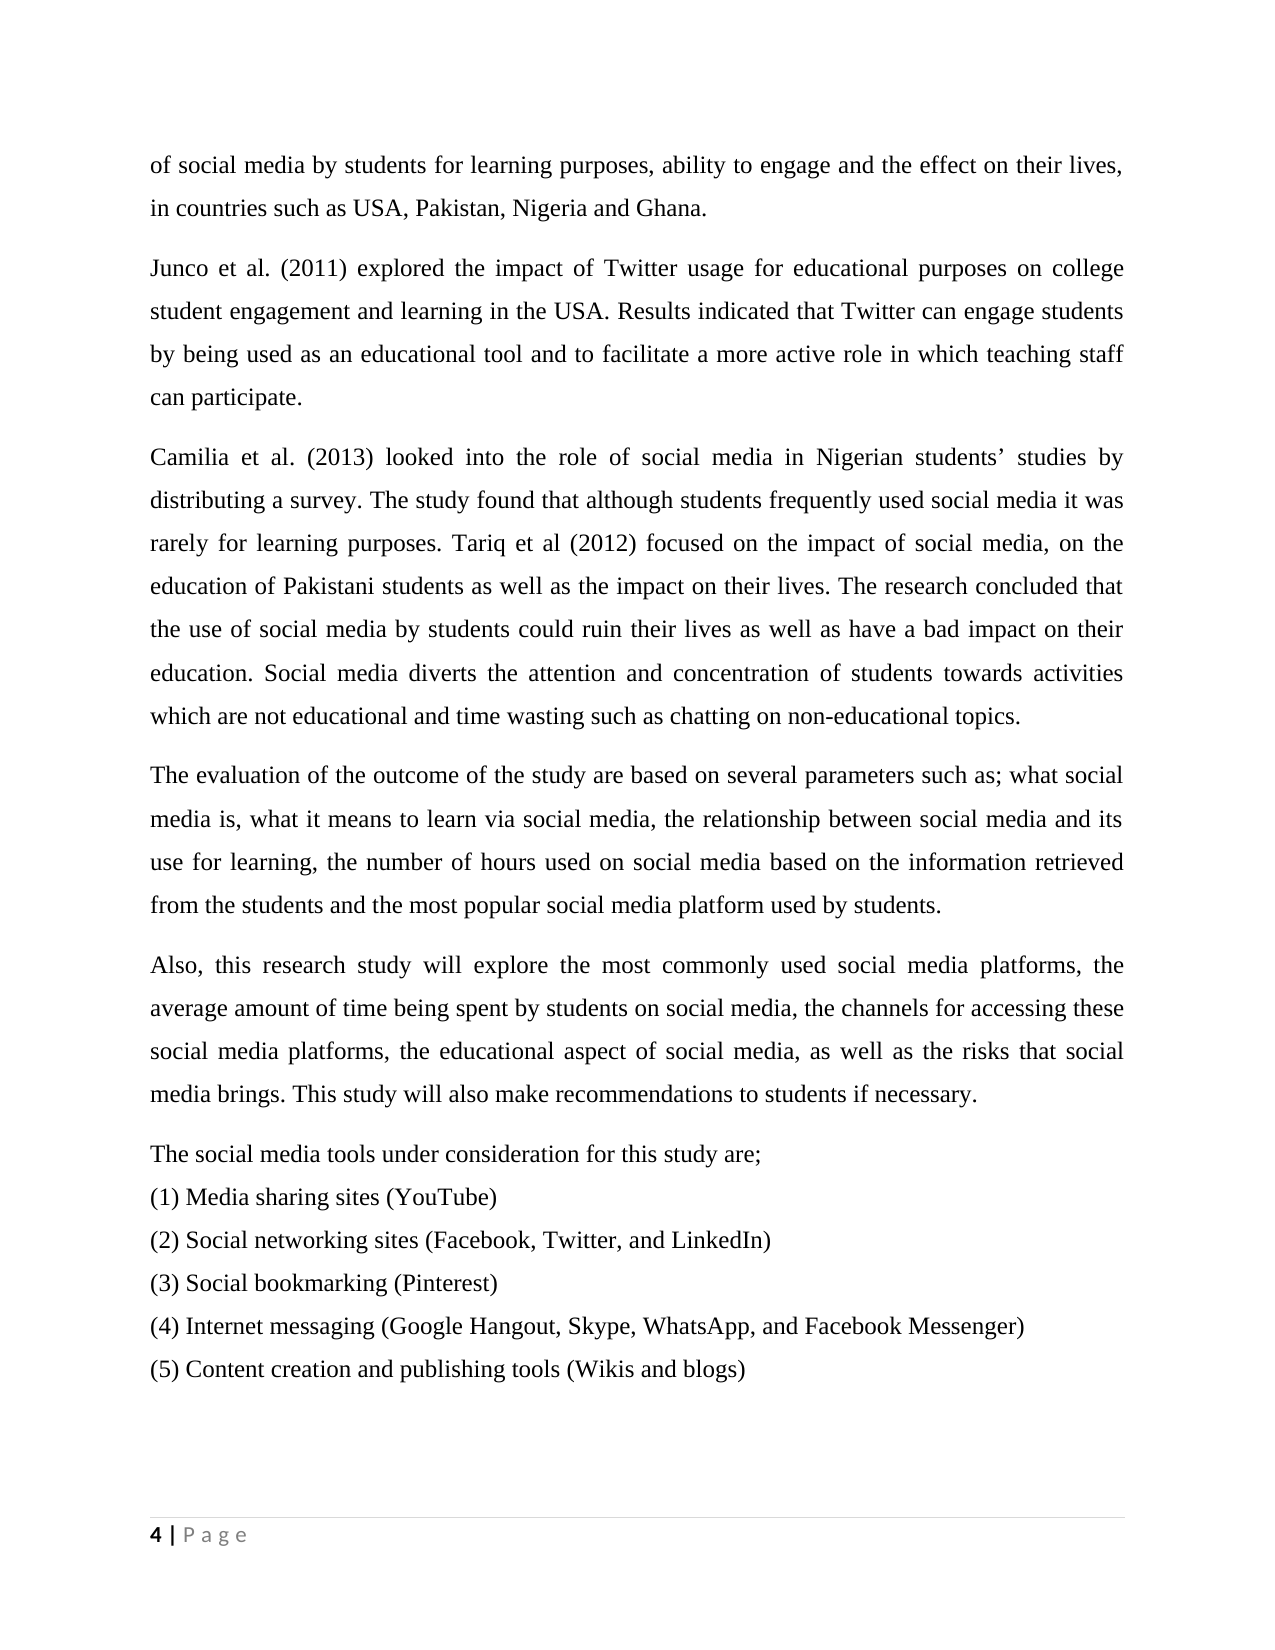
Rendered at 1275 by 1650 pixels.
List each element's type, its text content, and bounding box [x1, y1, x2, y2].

text The evaluation of the outcome of the study are based on several parameters such as; what social media is, what it means to learn via social media, the relationship between social media and its use for learning, the number of hours used on social media based on the information retrieved from the students and the most popular social media platform used by students. [150, 761, 1125, 919]
text Camilia et al. (2013) looked into the role of social media in Nigerian students’ studies by distributing a survey. The study found that although students frequently used social media it was rarely for learning purposes. Tariq et al (2012) focused on the impact of social media, on the education of Pakistani students as well as the impact on their lives. The research concluded that the use of social media by students could ruin their lives as well as have a bad impact on their education. Social media diverts the attention and concentration of students towards activities which are not educational and time wasting such as chatting on non-educational topics. [150, 442, 1125, 729]
text Junco et al. (2011) explored the impact of Twitter usage for educational purposes on college student engagement and learning in the USA. Results indicated that Twitter can engage students by being used as an educational tool and to facilitate a more active role in which teaching staff can participate. [150, 253, 1125, 411]
text Also, this research study will explore the most commonly used social media platforms, the average amount of time being spent by students on social media, the channels for accessing these social media platforms, the educational aspect of social media, as well as the risks that social media brings. This study will also make recommendations to students if necessary. [150, 950, 1125, 1108]
text (3) Social bookmarking (Pinterest) [150, 1268, 1125, 1297]
text The social media tools under consideration for this study are; [150, 1139, 1125, 1168]
text (5) Content creation and publishing tools (Wikis and blogs) [150, 1354, 1125, 1383]
text (4) Internet messaging (Google Hangout, Skype, WhatsApp, and Facebook Messenger) [150, 1311, 1125, 1340]
text (1) Media sharing sites (YouTube) [150, 1182, 1125, 1211]
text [150, 150, 1125, 222]
text (2) Social networking sites (Facebook, Twitter, and LinkedIn) [150, 1225, 1125, 1254]
